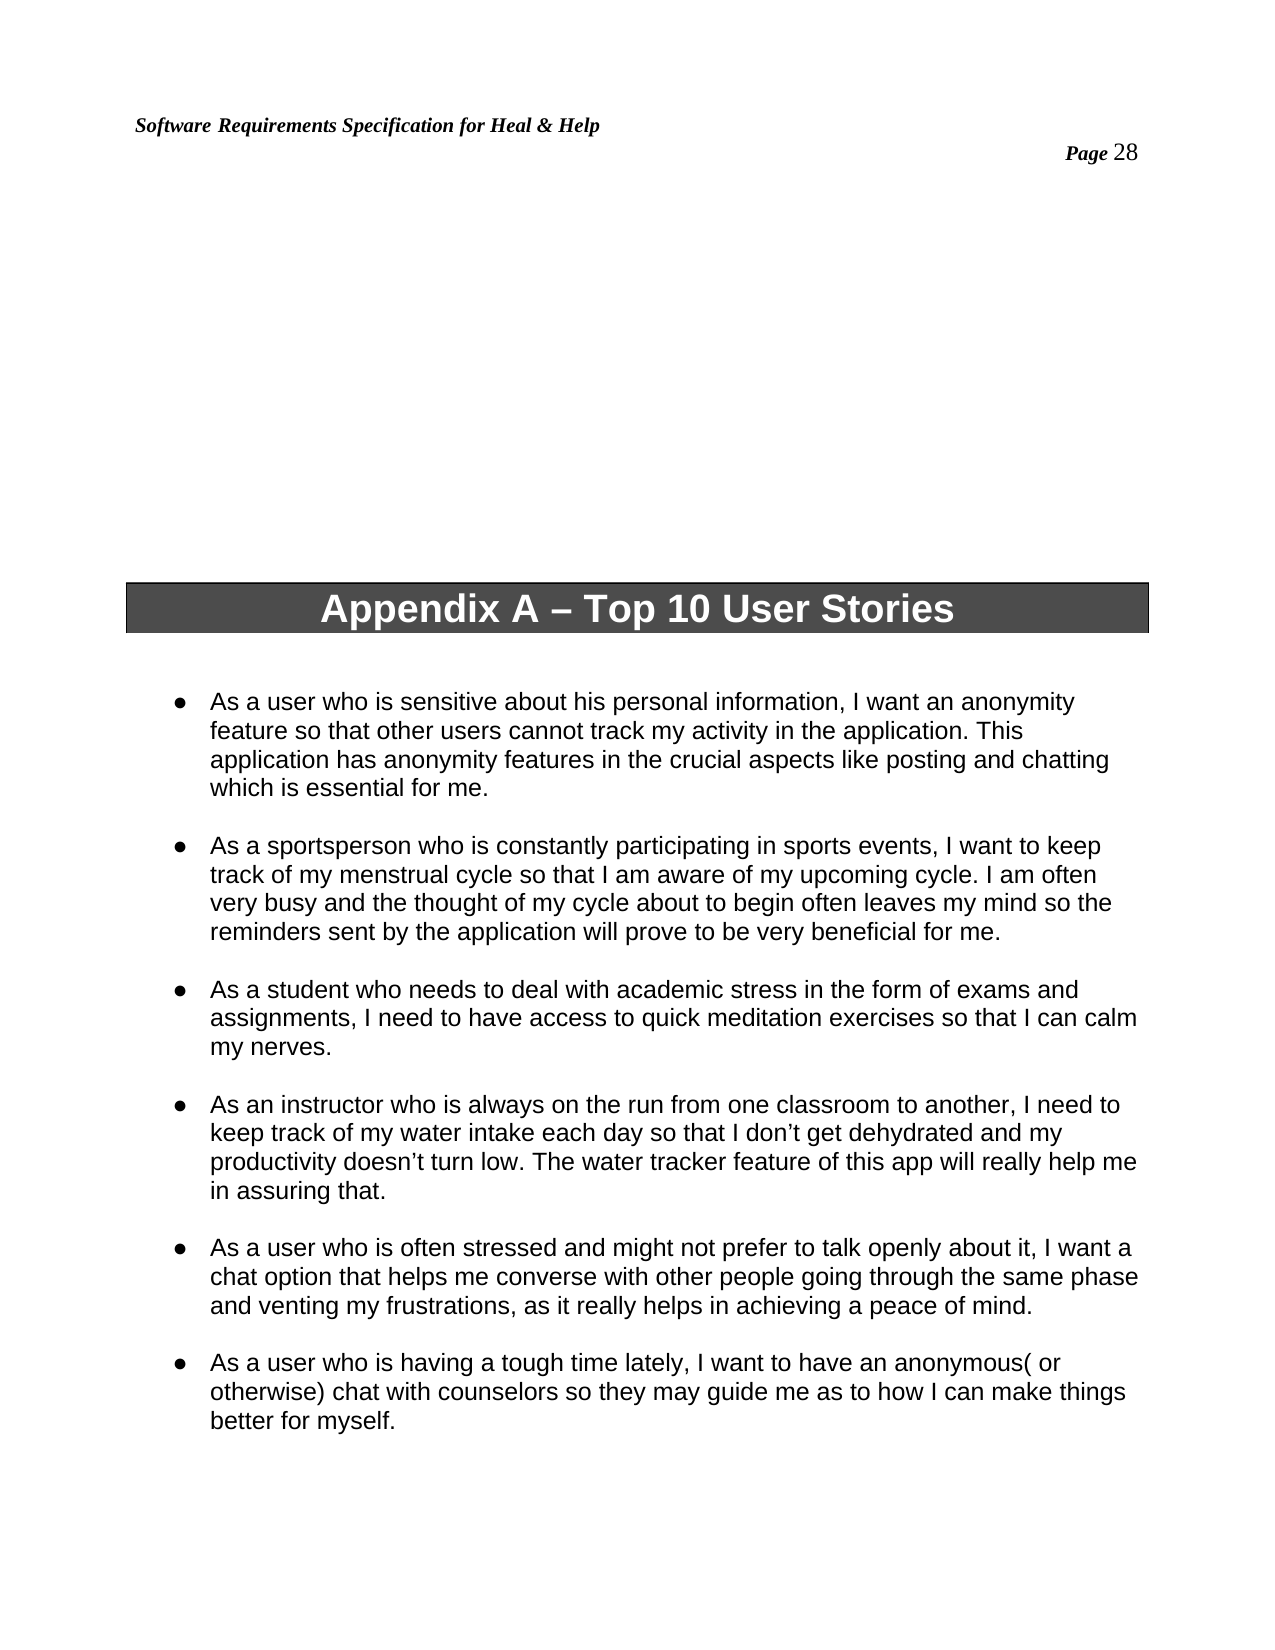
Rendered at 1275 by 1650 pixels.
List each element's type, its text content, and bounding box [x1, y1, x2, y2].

list As a student who needs to deal with academic stress in the form of exams and assignments, I need to have access to quick meditation exercises so that I can calm my nerves. [172, 974, 1140, 1061]
list As a sportsperson who is constantly participating in sports events, I want to keep track of my menstrual cycle so that I am aware of my upcoming cycle. I am often very busy and the thought of my cycle about to begin often leaves my mind so the reminders sent by the application will prove to be very beneficial for me. [172, 831, 1140, 946]
list As a user who is sensitive about his personal information, I want an anonymity feature so that other users cannot track my activity in the application. This application has anonymity features in the crucial aspects like posting and chatting which is essential for me. [172, 687, 1140, 802]
list As an instructor who is always on the run from one classroom to another, I need to keep track of my water intake each day so that I don’t get dehydrated and my productivity doesn’t turn low. The water tracker feature of this app will really help me in assuring that. [172, 1089, 1140, 1204]
text Appendix A – Top 10 User Stories [127, 584, 1148, 633]
list As a user who is often stressed and might not prefer to talk openly about it, I want a chat option that helps me converse with other people going through the same phase and venting my frustrations, as it really helps in achieving a peace of mind. [172, 1233, 1140, 1319]
list As a user who is having a tough time lately, I want to have an anonymous( or otherwise) chat with counselors so they may guide me as to how I can make things better for myself. [172, 1348, 1140, 1434]
